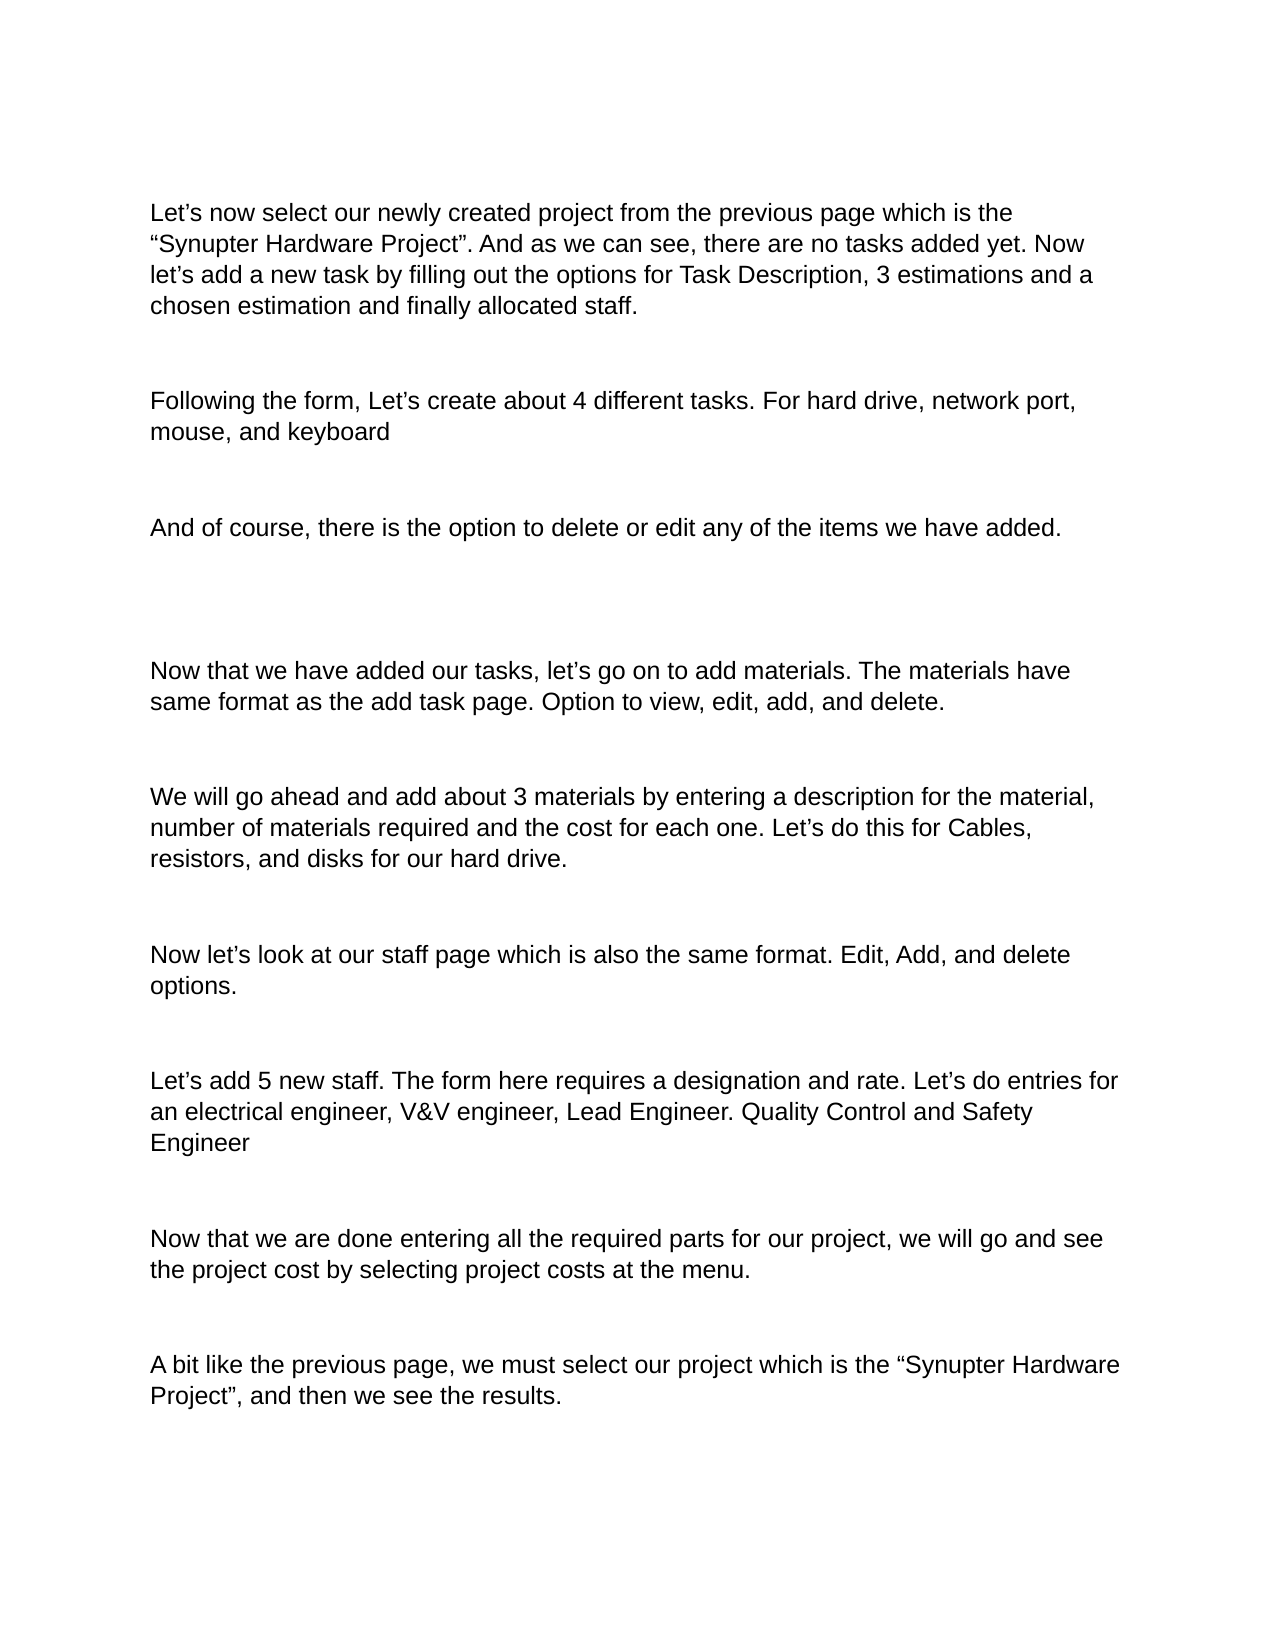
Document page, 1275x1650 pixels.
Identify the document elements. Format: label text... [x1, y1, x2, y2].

text Now that we have added our tasks, let’s go on to add materials. The materials have same format as the add task page. Option to view, edit, add, and delete. [150, 656, 1125, 716]
text A bit like the previous page, we must select our project which is the “Synupter Hardware Project”, and then we see the results. [150, 1350, 1125, 1410]
text Now let’s look at our staff page which is also the same format. Edit, Add, and delete options. [150, 940, 1125, 999]
text We will go ahead and add about 3 materials by entering a description for the material, number of materials required and the cost for each one. Let’s do this for Cables, resistors, and disks for our hard drive. [150, 782, 1125, 873]
text Let’s add 5 new staff. The form here requires a designation and rate. Let’s do entries for an electrical engineer, V&V engineer, Lead Engineer. Quality Control and Safety Engineer [150, 1066, 1125, 1157]
text And of course, there is the option to delete or edit any of the items we have added. [150, 513, 1125, 541]
text Following the form, Let’s create about 4 different tasks. For hard drive, network port, mouse, and keyboard [150, 386, 1125, 446]
text Let’s now select our newly created project from the previous page which is the “Synupter Hardware Project”. And as we can see, there are no tasks added yet. Now let’s add a new task by filling out the options for Task Description, 3 estimations and a chosen estimation and finally allocated staff. [150, 198, 1125, 319]
text Now that we are done entering all the required parts for our project, we will go and see the project cost by selecting project costs at the menu. [150, 1224, 1125, 1283]
